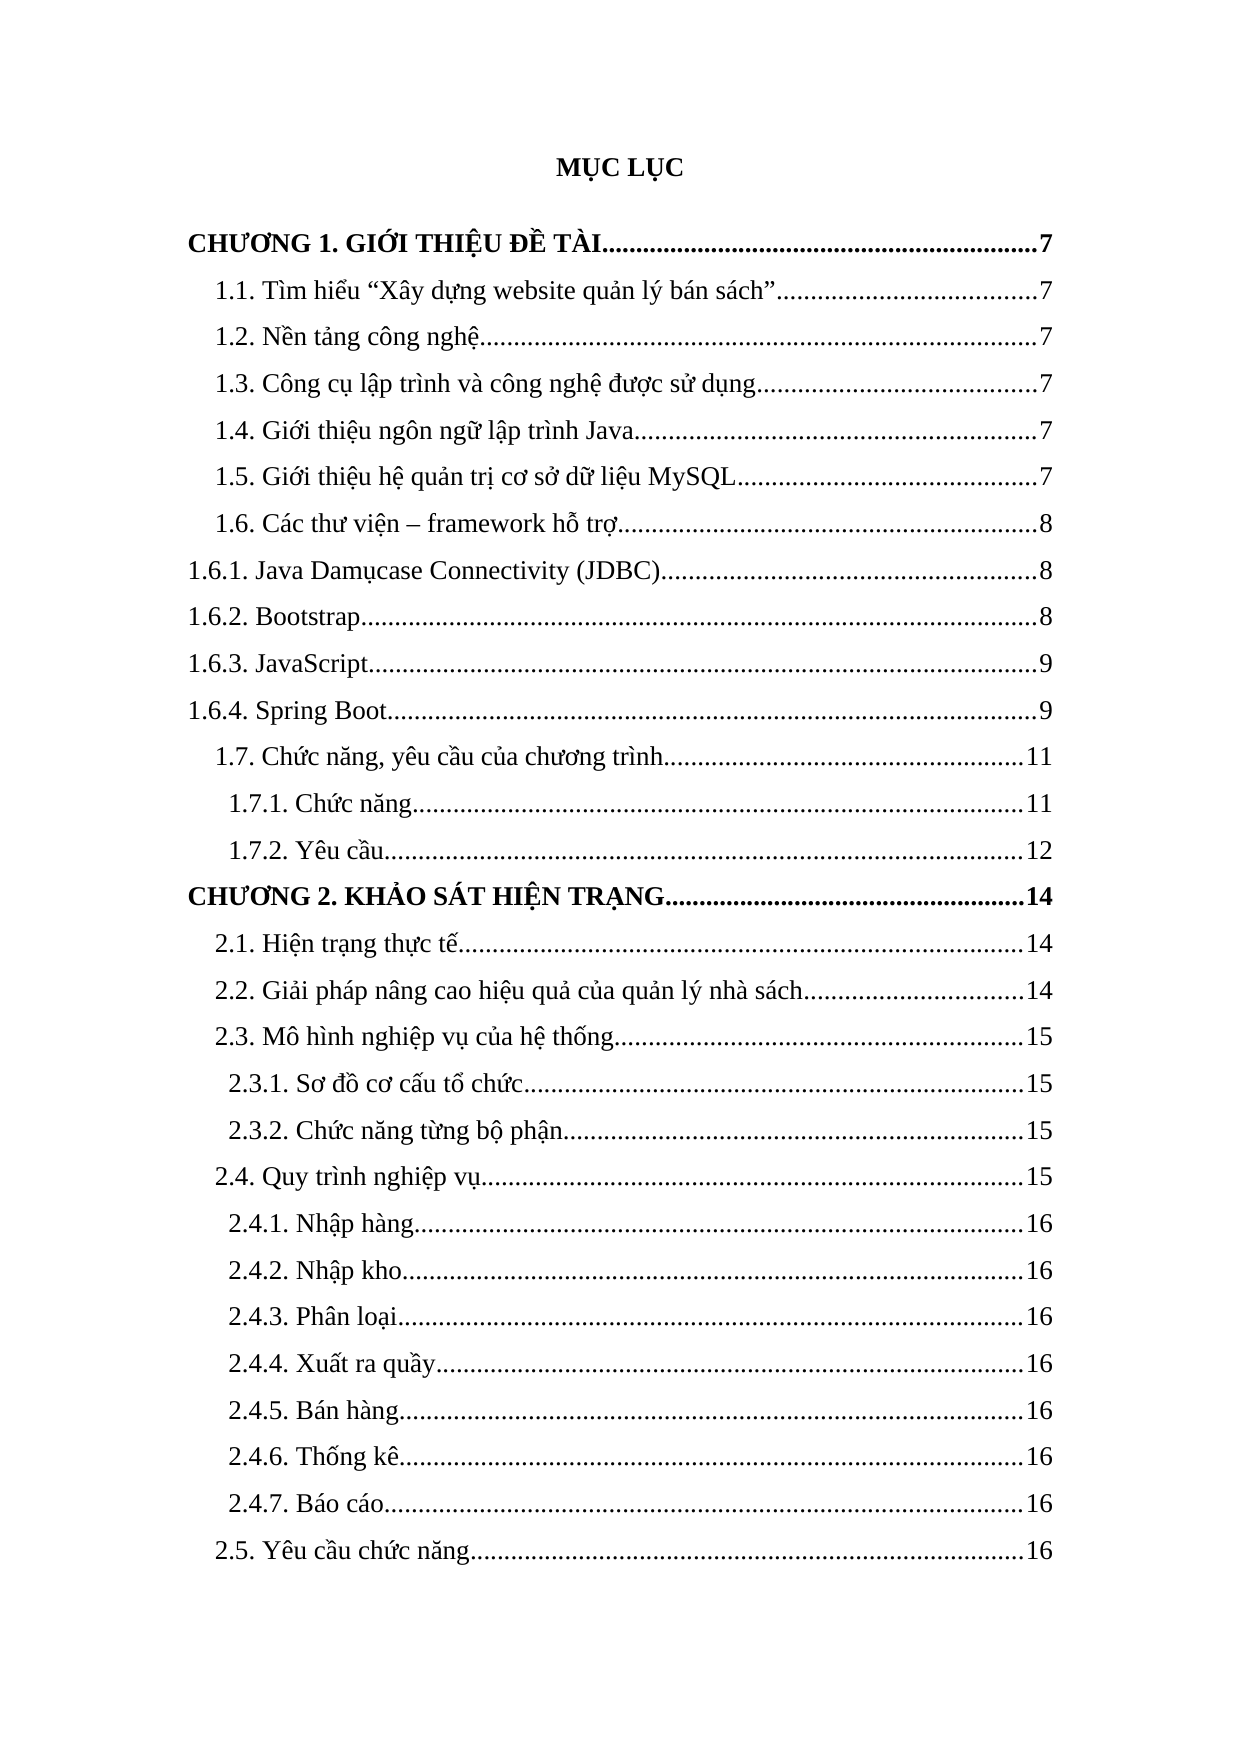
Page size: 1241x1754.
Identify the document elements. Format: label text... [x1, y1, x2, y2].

text MỤC LỤC [187, 151, 1053, 182]
